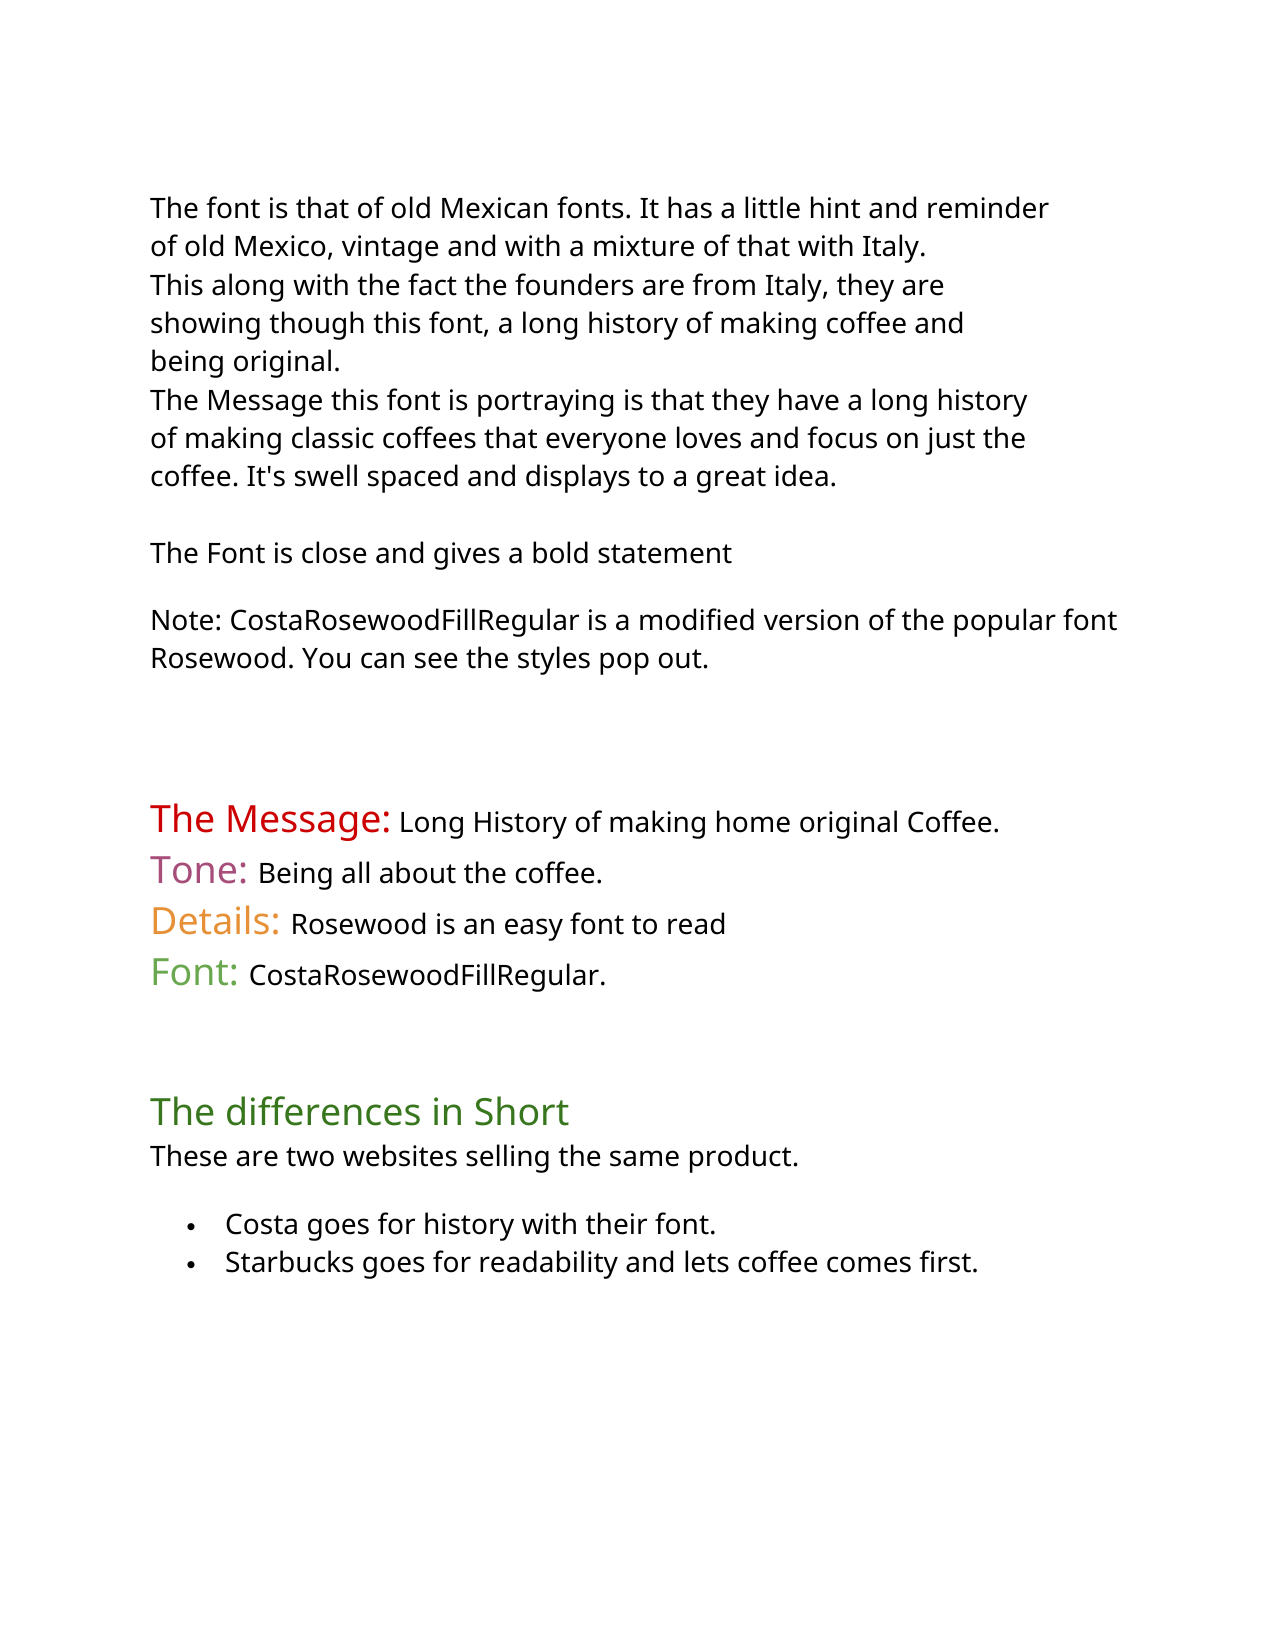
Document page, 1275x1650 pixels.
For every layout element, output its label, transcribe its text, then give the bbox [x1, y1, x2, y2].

text These are two websites selling the same product. [150, 1137, 1125, 1175]
text The font is that of old Mexican fonts. It has a little hint and reminder of old Mexico, vintage and with a mixture of that with Italy. [150, 150, 1125, 265]
list Starbucks goes for readability and lets coffee comes first. [187, 1242, 1125, 1281]
text The Font is close and gives a bold statement [150, 495, 1125, 600]
text The Message this font is portraying is that they have a long history of making classic coffees that everyone loves and focus on just the coffee. It's swell spaced and displays to a great idea. [150, 380, 1125, 495]
text Font: CostaRosewoodFillRegular. [150, 945, 1125, 996]
list Costa goes for history with their font. [187, 1204, 1125, 1242]
text The differences in Short [150, 996, 1125, 1137]
text Note: CostaRosewoodFillRegular is a modified version of the popular font Rosewood. You can see the styles pop out. [150, 600, 1125, 677]
text The Message: Long History of making home original Coffee. [150, 754, 1125, 843]
text Tone: Being all about the coffee. Details: Rosewood is an easy font to read [150, 843, 1125, 945]
text This along with the fact the founders are from Italy, they are showing though this font, a long history of making coffee and being original. [150, 265, 1125, 380]
